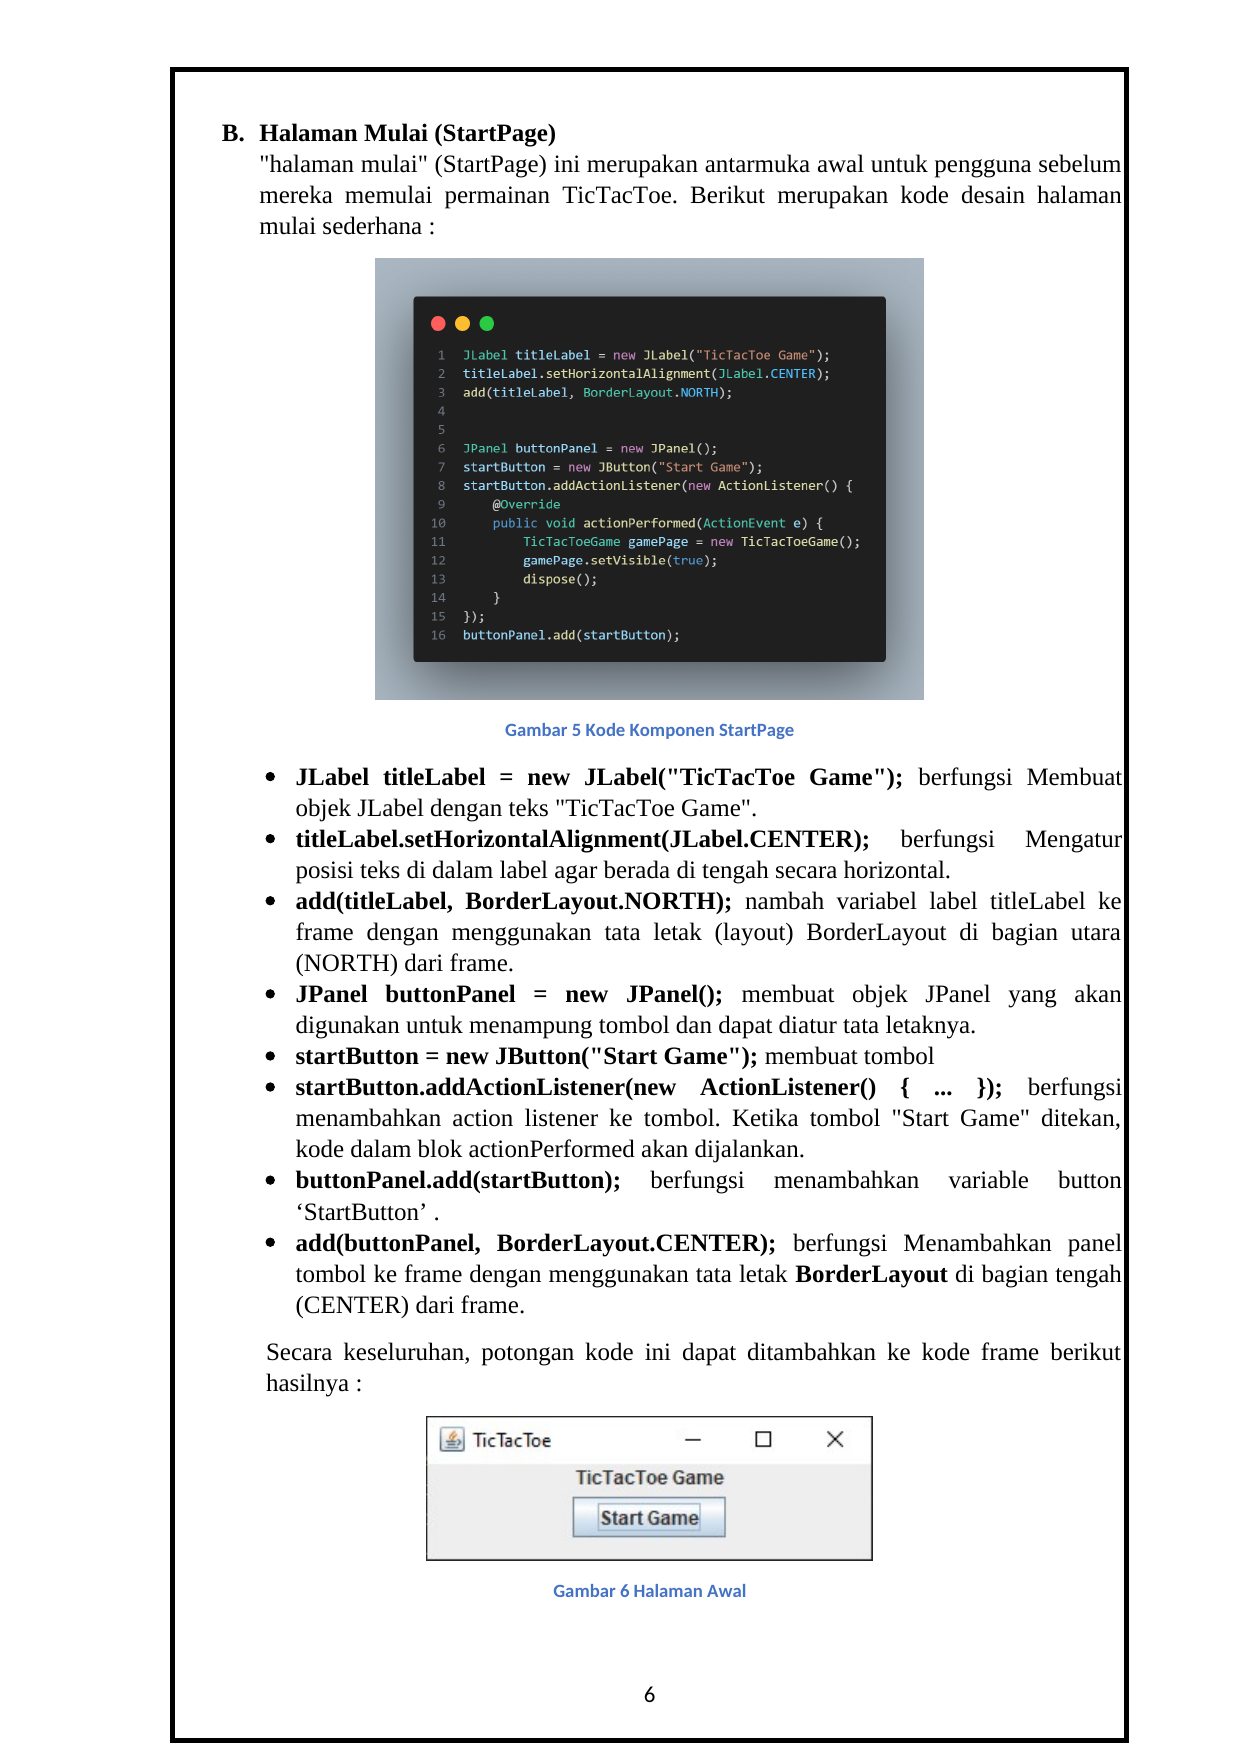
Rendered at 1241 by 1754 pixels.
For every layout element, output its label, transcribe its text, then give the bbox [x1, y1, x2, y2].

list titleLabel.setHorizontalAlignment(JLabel.CENTER); berfungsi Mengatur posisi teks di dalam label agar berada di tengah secara horizontal. [266, 824, 1122, 884]
list startButton = new JButton("Start Game"); membuat tombol [266, 1041, 1122, 1070]
list add(buttonPanel, BorderLayout.CENTER); berfungsi Menambahkan panel tombol ke frame dengan menggunakan tata letak BorderLayout di bagian tengah (CENTER) dari frame. [266, 1228, 1122, 1318]
list "halaman mulai" (StartPage) ini merupakan antarmuka awal untuk pengguna sebelum mereka memulai permainan TicTacToe. Berikut merupakan kode desain halaman mulai sederhana : [259, 149, 1122, 240]
list JLabel titleLabel = new JLabel("TicTacToe Game"); berfungsi Membuat objek JLabel dengan teks "TicTacToe Game". [266, 762, 1122, 822]
list JPanel buttonPanel = new JPanel(); membuat objek JPanel yang akan digunakan untuk menampung tombol dan dapat diatur tata letaknya. [266, 979, 1122, 1039]
text Gambar 6 Halaman Awal [177, 1579, 1122, 1602]
text Secara keseluruhan, potongan kode ini dapat ditambahkan ke kode frame berikut hasilnya : [266, 1337, 1122, 1397]
list startButton.addActionListener(new ActionListener() { ... }); berfungsi menambahkan action listener ke tombol. Ketika tombol "Start Game" ditekan, kode dalam blok actionPerformed akan dijalankan. [266, 1072, 1122, 1163]
picture [426, 1416, 873, 1561]
list Halaman Mulai (StartPage) [222, 118, 1122, 147]
list buttonPanel.add(startButton); berfungsi menambahkan variable button ‘StartButton’ . [266, 1166, 1122, 1225]
text Gambar 5 Kode Komponen StartPage [177, 718, 1122, 741]
picture [375, 258, 924, 700]
list add(titleLabel, BorderLayout.NORTH); nambah variabel label titleLabel ke frame dengan menggunakan tata letak (layout) BorderLayout di bagian utara (NORTH) dari frame. [266, 886, 1122, 977]
